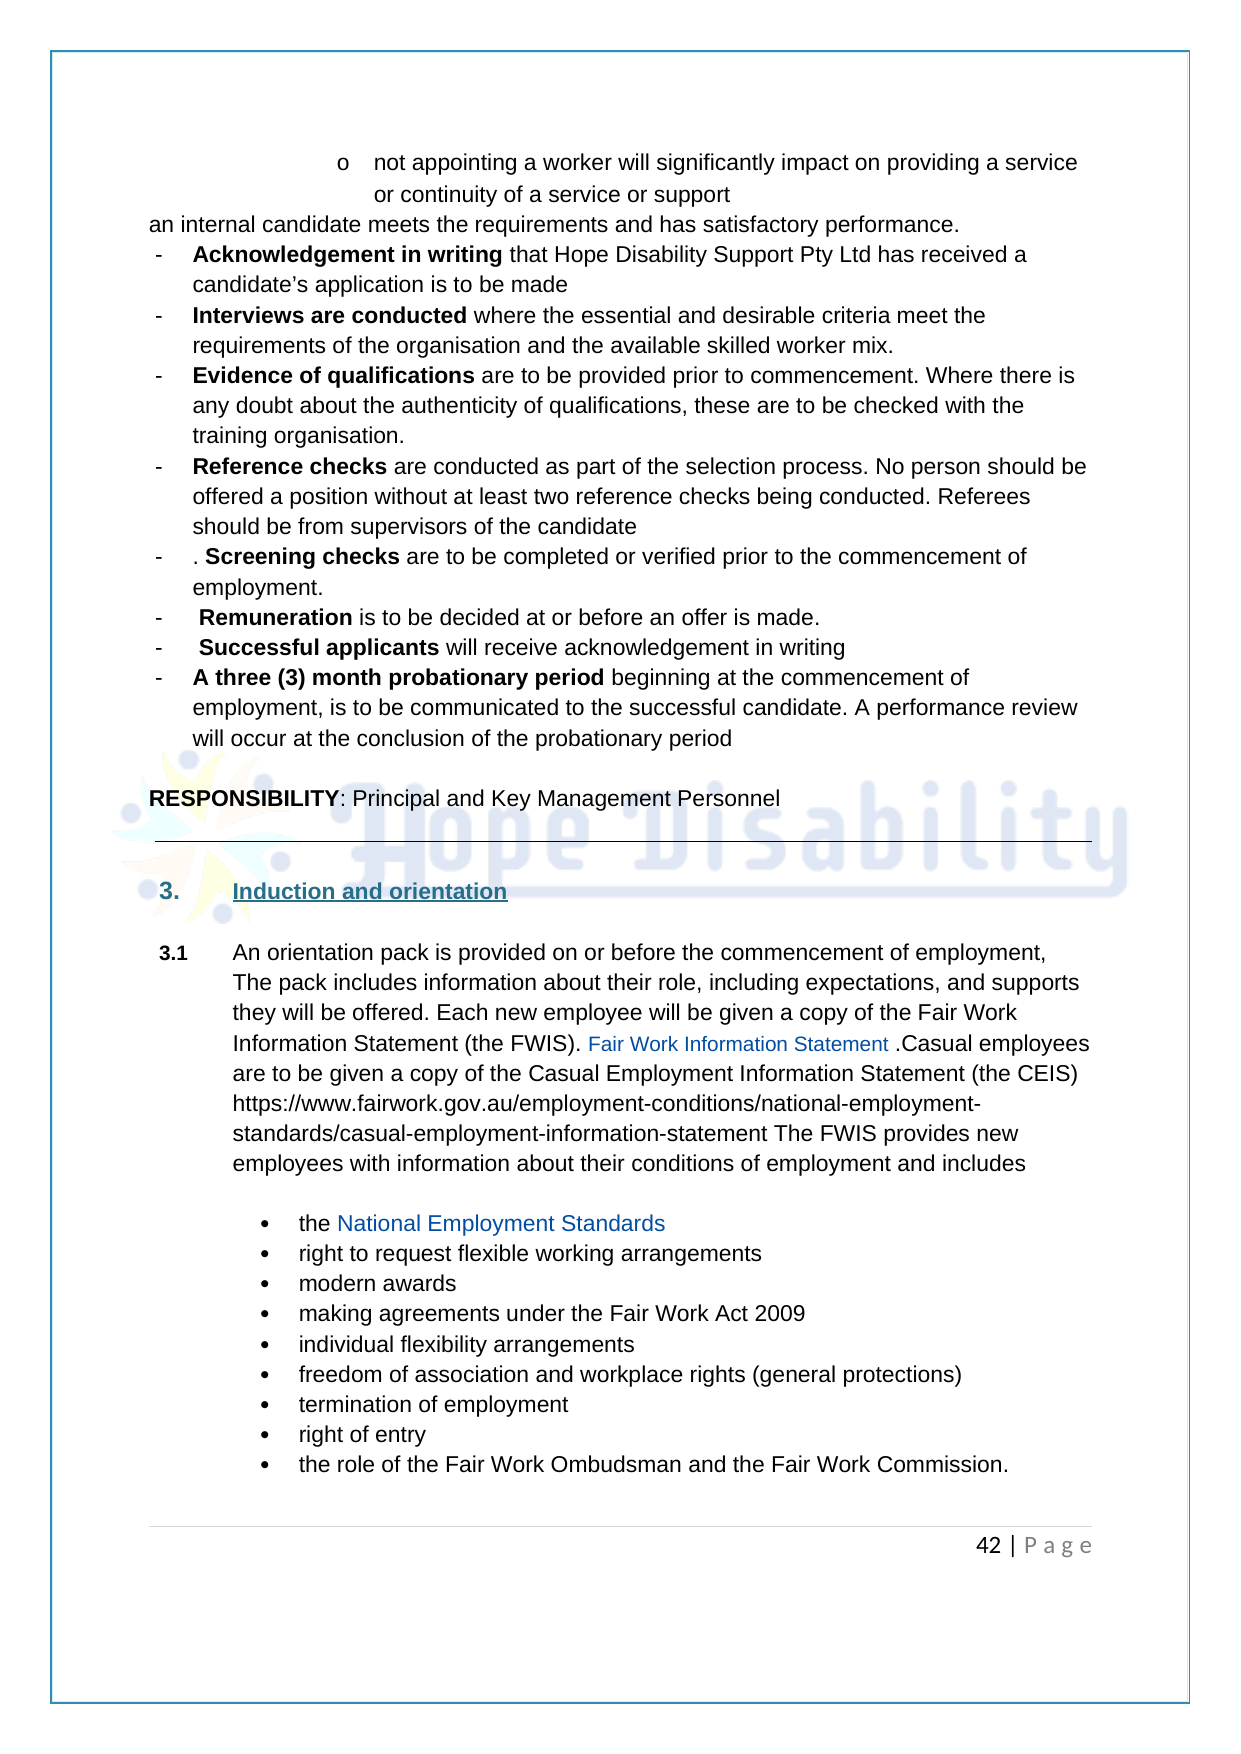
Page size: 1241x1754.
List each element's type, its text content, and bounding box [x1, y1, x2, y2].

list right to request flexible working arrangements [261, 1240, 1092, 1266]
list Successful applicants will receive acknowledgement in writing [155, 634, 1092, 660]
list Remuneration is to be decided at or before an offer is made. [155, 604, 1092, 630]
list termination of employment [261, 1391, 1092, 1417]
list not appointing a worker will significantly impact on providing a service or continuity of a service or support [336, 148, 1092, 207]
text RESPONSIBILITY: Principal and Key Management Personnel [148, 785, 1079, 811]
list modern awards [261, 1270, 1092, 1296]
list making agreements under the Fair Work Act 2009 [261, 1300, 1092, 1327]
list . Screening checks are to be completed or verified prior to the commencement of employment. [155, 543, 1092, 600]
list Reference checks are conducted as part of the selection process. No person should be offered a position without at least two reference checks being conducted. Referees should be from supervisors of the candidate [155, 453, 1092, 539]
list Interviews are conducted where the essential and desirable criteria meet the requirements of the organisation and the available skilled worker mix. [155, 302, 1092, 358]
list Evidence of qualifications are to be provided prior to commencement. Where there is any doubt about the authenticity of qualifications, these are to be checked with the training organisation. [155, 362, 1092, 449]
list the National Employment Standards [261, 1210, 1092, 1236]
list individual flexibility arrangements [261, 1331, 1092, 1357]
list the role of the Fair Work Ombudsman and the Fair Work Commission. [261, 1451, 1092, 1478]
list right of entry [261, 1421, 1092, 1447]
list Induction and orientation [159, 876, 1092, 904]
list freedom of association and workplace rights (general protections) [261, 1361, 1092, 1387]
text an internal candidate meets the requirements and has satisfactory performance. [148, 211, 1092, 237]
list A three (3) month probationary period beginning at the commencement of employment, is to be communicated to the successful candidate. A performance review will occur at the conclusion of the probationary period [155, 664, 1092, 751]
list An orientation pack is provided on or before the commencement of employment, The pack includes information about their role, including expectations, and supports they will be offered. Each new employee will be given a copy of the Fair Work Information Statement (the FWIS). Fair Work Information Statement .Casual employees are to be given a copy of the Casual Employment Information Statement (the CEIS) https://www.fairwork.gov.au/employment-conditions/national-employment-standards/casual-employment-information-statement The FWIS provides new employees with information about their conditions of employment and includes [159, 939, 1092, 1177]
list Acknowledgement in writing that Hope Disability Support Pty Ltd has received a candidate’s application is to be made [155, 241, 1092, 298]
